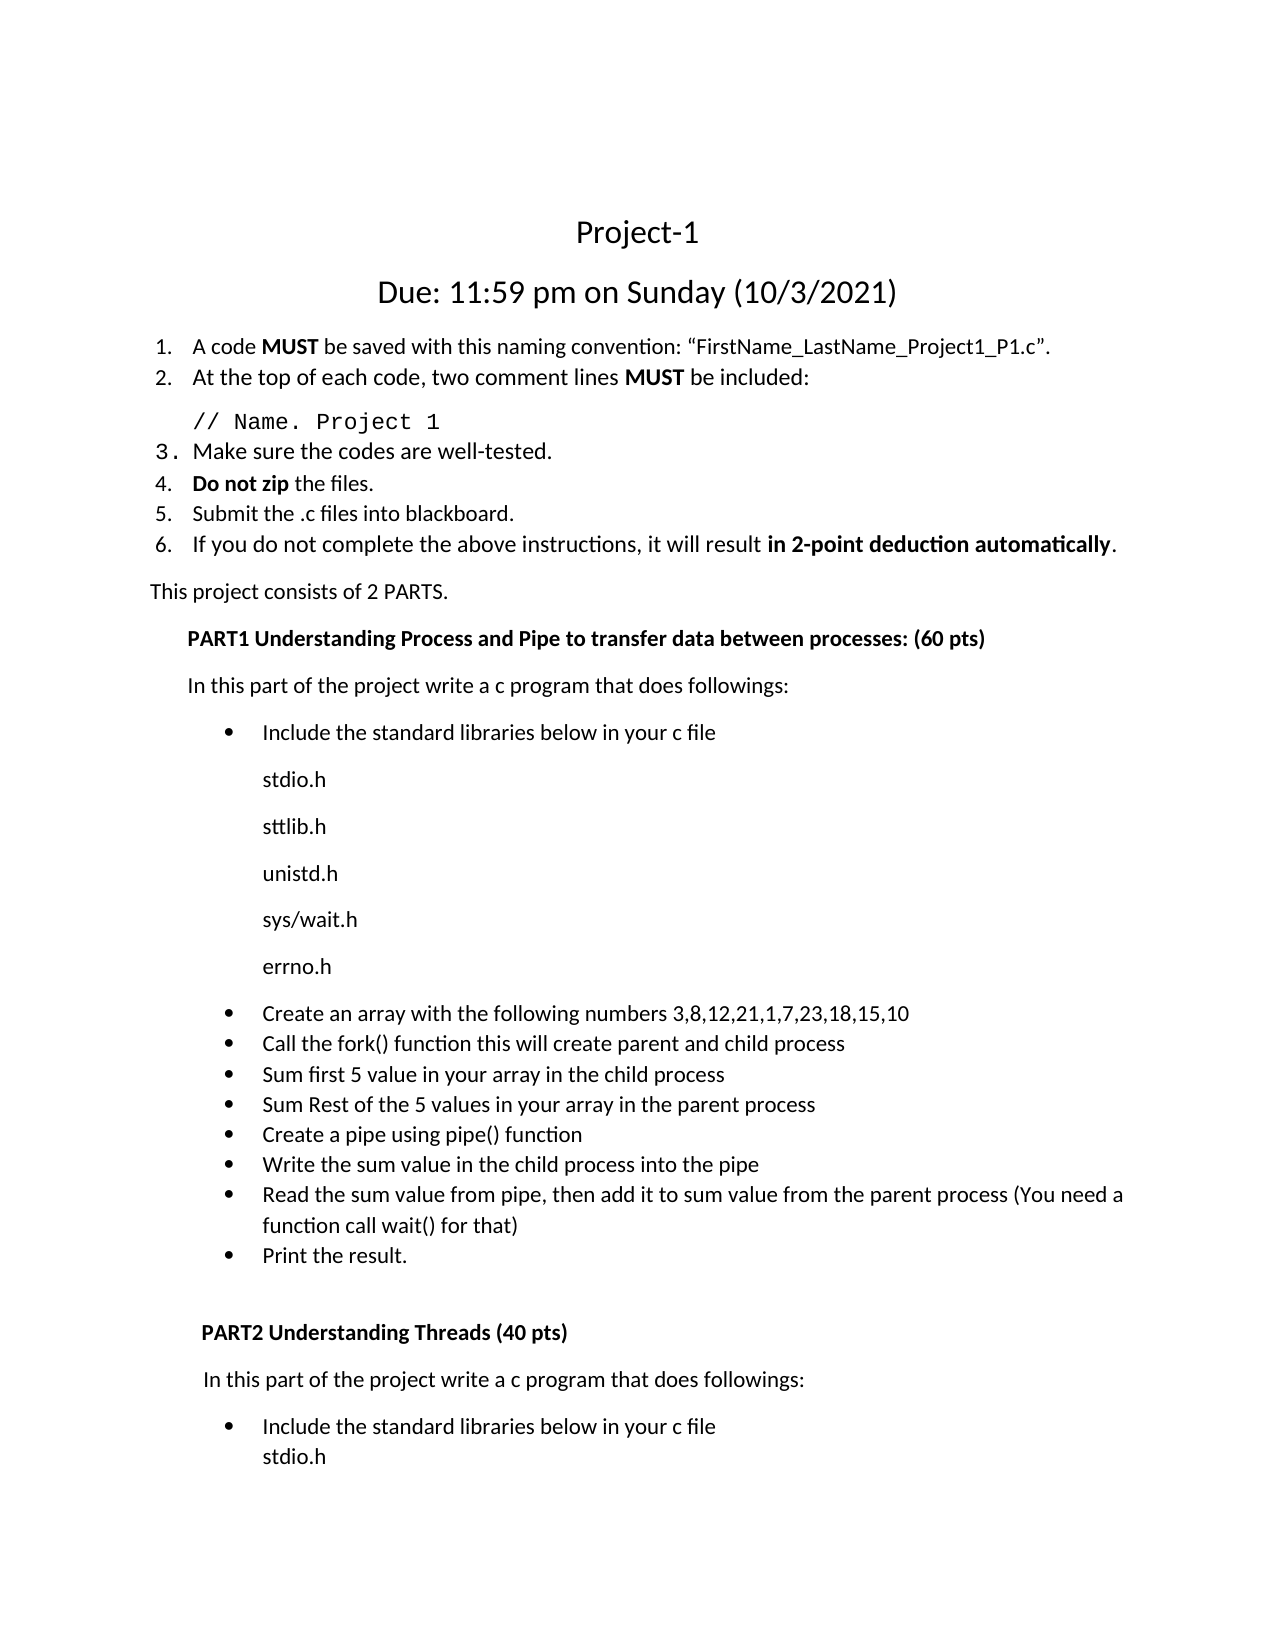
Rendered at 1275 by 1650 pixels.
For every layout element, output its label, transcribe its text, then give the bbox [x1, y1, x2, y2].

text Due: 11:59 pm on Sunday (10/3/2021) [150, 271, 1125, 312]
text This project consists of 2 PARTS. [150, 577, 1125, 606]
list Sum first 5 value in your array in the child process [225, 1060, 1125, 1088]
text PART1 Understanding Process and Pipe to transfer data between processes: (60 pts) [187, 624, 1125, 652]
text errno.h [262, 952, 1125, 981]
list Write the sum value in the child process into the pipe [225, 1150, 1125, 1178]
text Project-1 [150, 211, 1125, 251]
list At the top of each code, two comment lines MUST be included: [155, 362, 1125, 391]
list Read the sum value from pipe, then add it to sum value from the parent process (You need a function call wait() for that) [225, 1181, 1125, 1239]
list A code MUST be saved with this naming convention: “FirstName_LastName_Project1_P1.c”. [155, 332, 1125, 360]
text sys/wait.h [262, 906, 1125, 934]
list Create a pipe using pipe() function [225, 1120, 1125, 1148]
text unistd.h [262, 859, 1125, 887]
list Submit the .c files into blackboard. [155, 499, 1125, 527]
text PART2 Understanding Threads (40 pts) [150, 1318, 1125, 1346]
list Include the standard libraries below in your c file [225, 718, 1125, 746]
list Create an array with the following numbers 3,8,12,21,1,7,23,18,15,10 [225, 999, 1125, 1027]
list Call the fork() function this will create parent and child process [225, 1029, 1125, 1058]
text In this part of the project write a c program that does followings: [187, 1365, 1125, 1393]
text In this part of the project write a c program that does followings: [187, 671, 1125, 699]
list Make sure the codes are well-tested. [155, 436, 1125, 466]
list Include the standard libraries below in your c file [225, 1412, 1125, 1440]
list Do not zip the files. [155, 469, 1125, 497]
text stdio.h [262, 765, 1125, 793]
text sttlib.h [262, 812, 1125, 840]
text // Name. Project 1 [150, 410, 1125, 436]
list stdio.h [262, 1442, 1125, 1470]
list Print the result. [225, 1241, 1125, 1269]
list Sum Rest of the 5 values in your array in the parent process [225, 1090, 1125, 1118]
list If you do not complete the above instructions, it will result in 2-point deduction automatically. [155, 529, 1125, 558]
